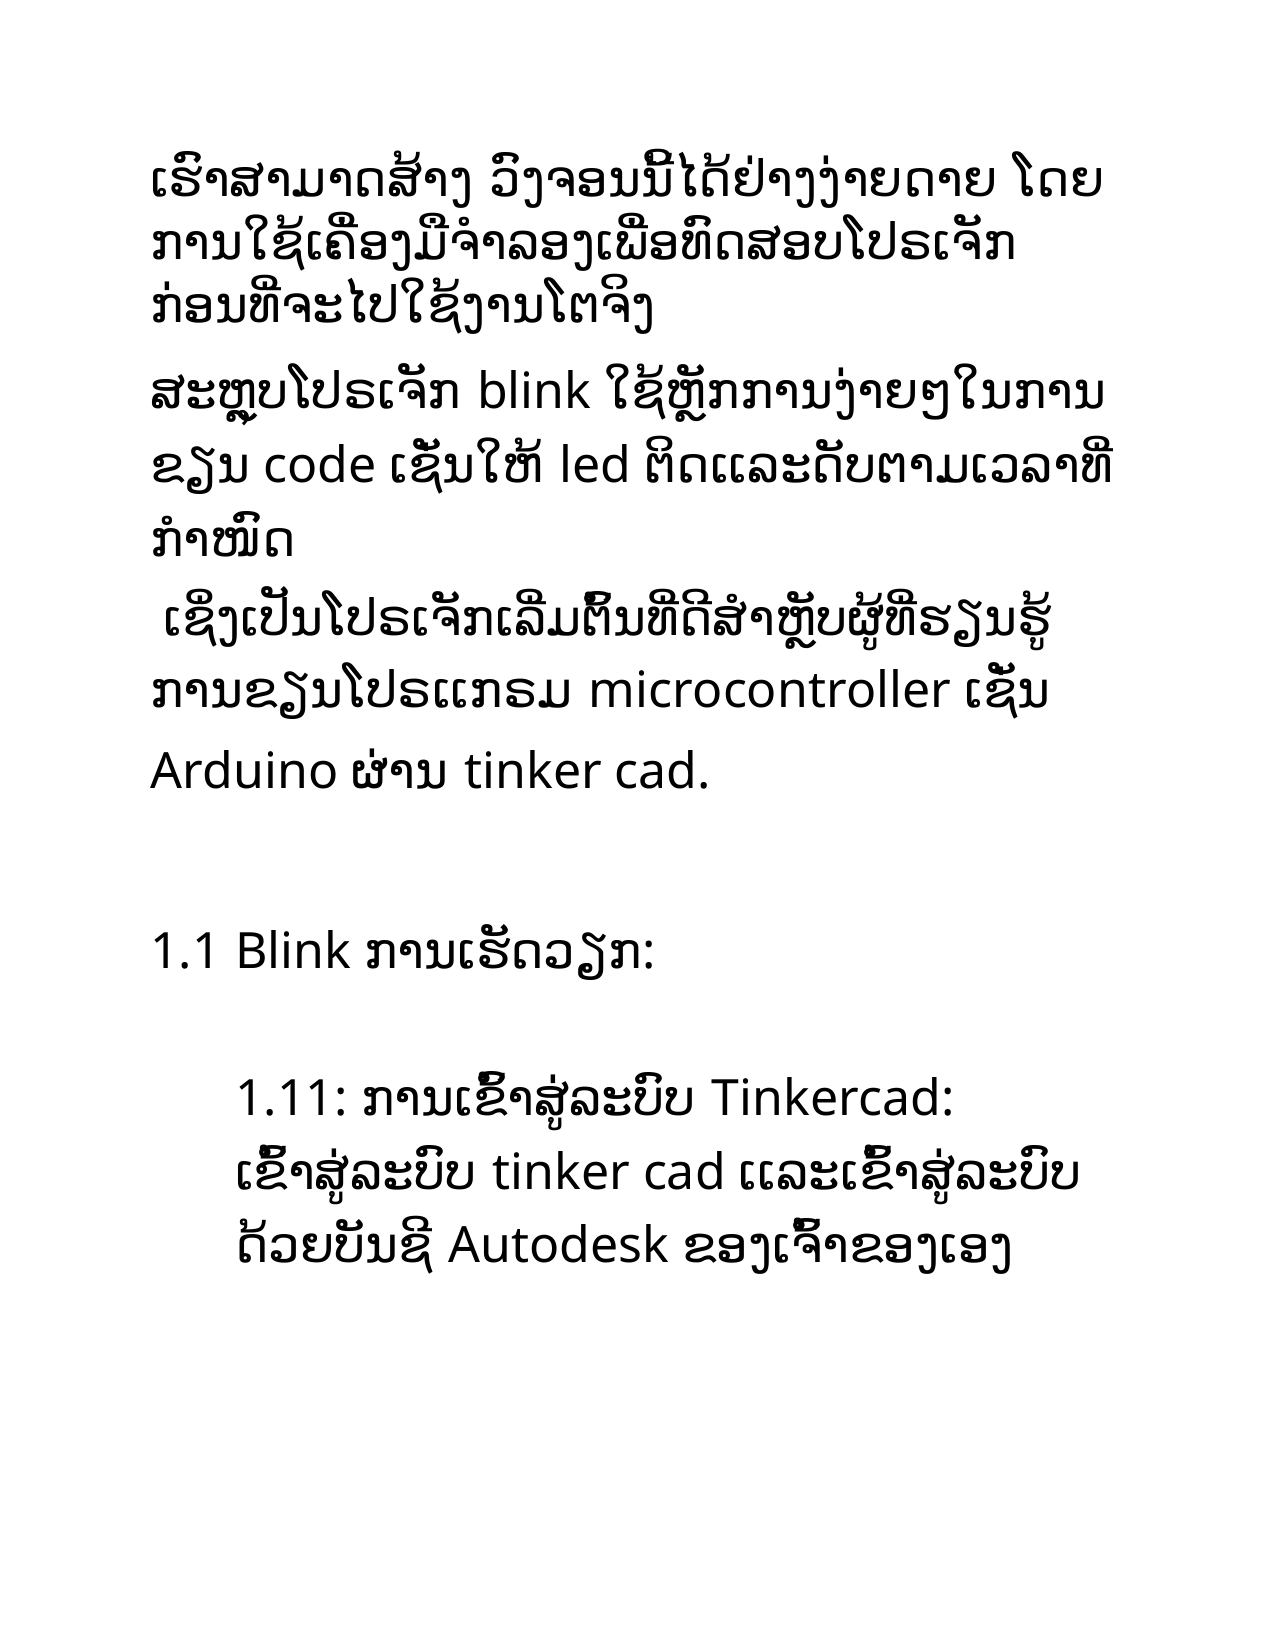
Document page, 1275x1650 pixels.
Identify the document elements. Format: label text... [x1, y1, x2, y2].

list 1.11: ການເຂົ້າສູ່ລະບົບ Tinkercad: [235, 1062, 1125, 1131]
text ເຮົາສາມາດສ້າງ ວົງຈອນນີ້ໄດ້ຢ່າງງ່າຍດາຍ ໂດຍການໃຊ້ເຄື່ອງມືຈຳລອງເພື່ອທົດສອບໂປຣເຈັກກ່ອນທີ່ຈະໄປໃຊ້ງານໂຕຈິງ [150, 150, 1125, 334]
text ເຊິ່ງເປັນໂປຣເຈັກເລີ່ມຕົ້ນທີ່ດີສຳຫຼັບຜູ້ທີ່ຮຽນຮູ້ການຂຽນໂປຣເເກຣມ microcontroller ເຊັ່ນ Arduino ຜ່ານ tinker cad. [150, 589, 1125, 803]
text ສະຫຼຸບໂປຣເຈັກ blink ໃຊ້ຫຼັກການງ່າຍໆໃນການຂຽນ code ເຊັ່ນໃຫ້ led ຕິດເເລະດັບຕາມເວລາທີ່ກຳໜົດ [150, 355, 1125, 568]
list ເຂົ້າສູ່ລະບົບ tinker cad ເເລະເຂົ້າສູ່ລະບົບດ້ວຍບັນຊີ Autodesk ຂອງເຈົ້າຂອງເອງ [235, 1136, 1125, 1278]
list Blink ການເຮັດວຽກ: [150, 915, 1125, 983]
